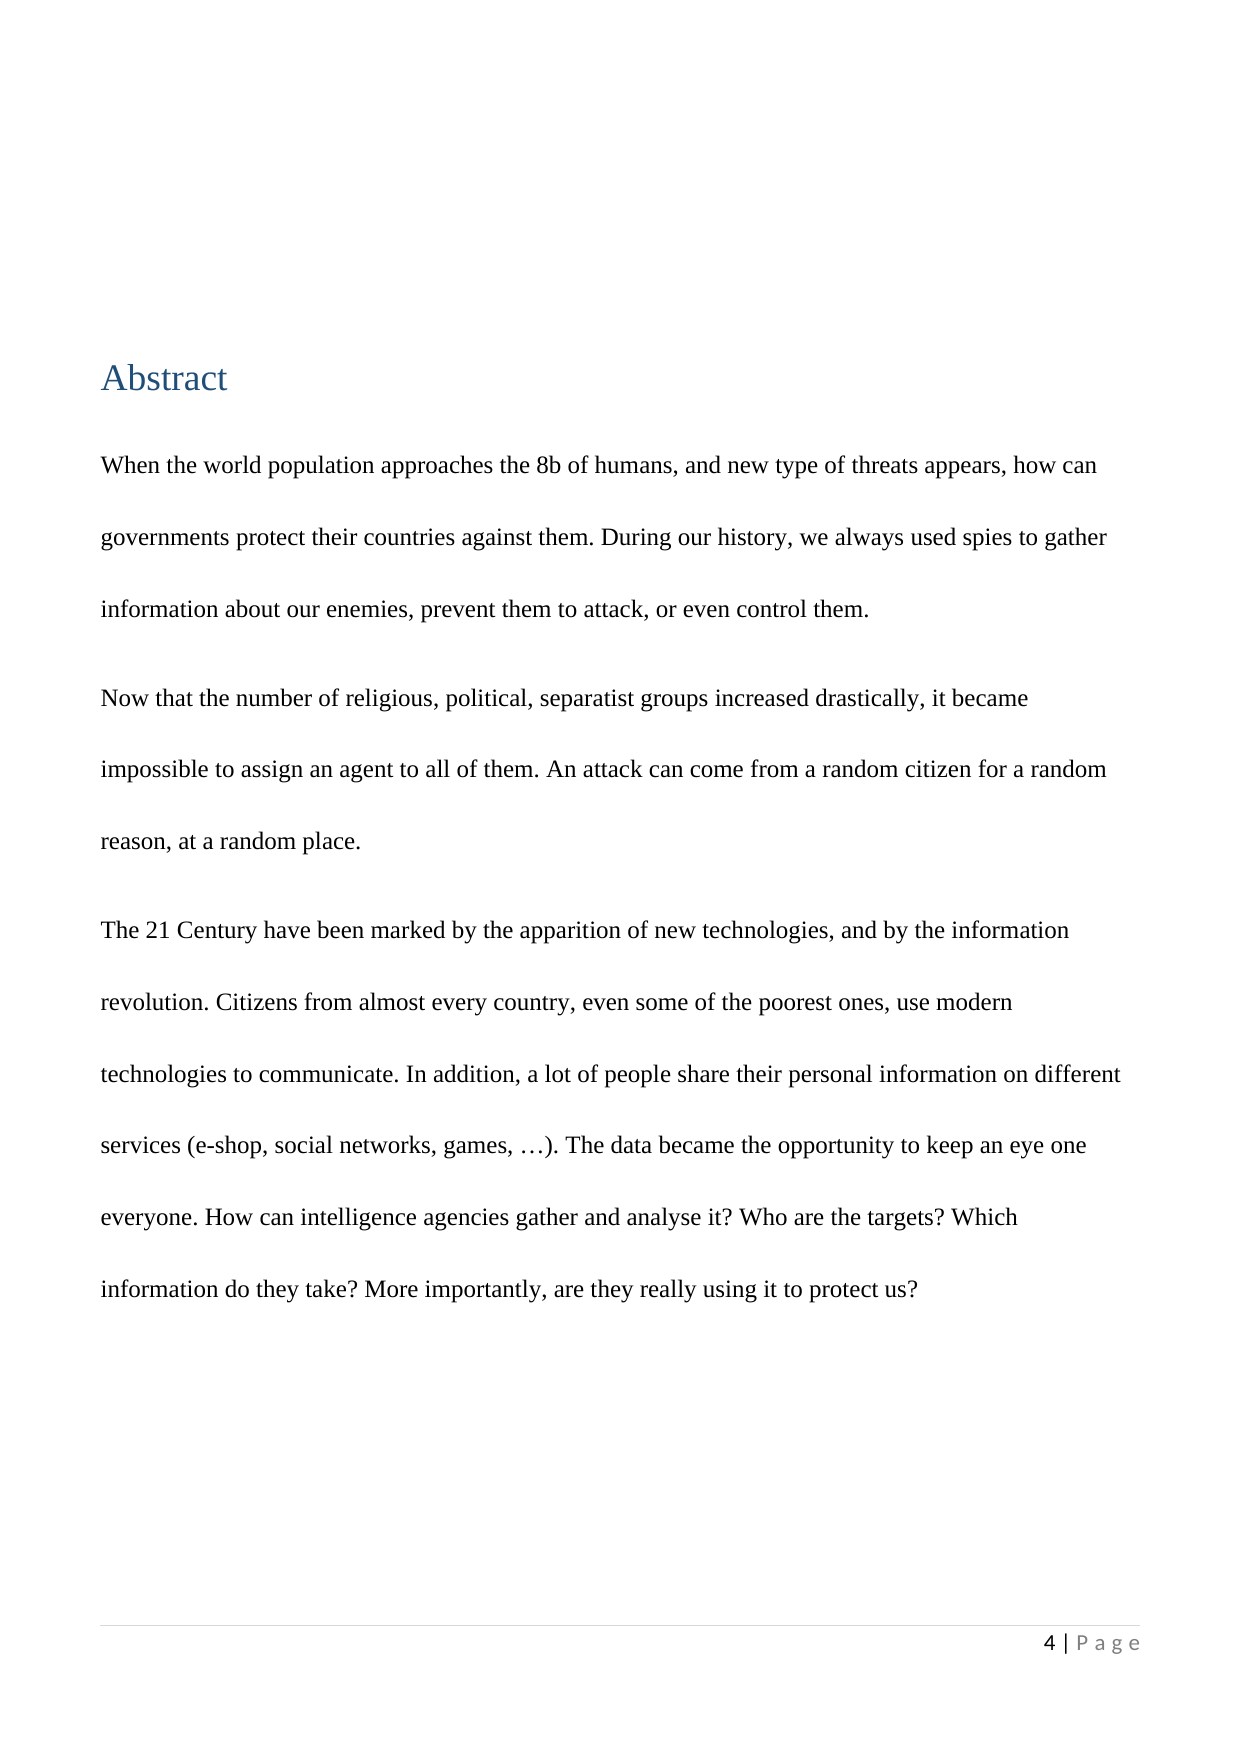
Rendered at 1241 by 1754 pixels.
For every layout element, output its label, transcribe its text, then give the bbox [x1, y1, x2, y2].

text Now that the number of religious, political, separatist groups increased drastically, it became impossible to assign an agent to all of them. An attack can come from a random citizen for a random reason, at a random place. [100, 683, 1140, 855]
text The 21 Century have been marked by the apparition of new technologies, and by the information revolution. Citizens from almost every country, even some of the poorest ones, use modern technologies to communicate. In addition, a lot of people share their personal information on different services (e-shop, social networks, games, …). The data became the opportunity to keep an eye one everyone. How can intelligence agencies gather and analyse it? Who are the targets? Which information do they take? More importantly, are they really using it to protect us? [100, 915, 1140, 1303]
subtitle Abstract [100, 355, 1140, 398]
text When the world population approaches the 8b of humans, and new type of threats appears, how can governments protect their countries against them. During our history, we always used spies to gather information about our enemies, prevent them to attack, or even control them. [100, 450, 1140, 623]
